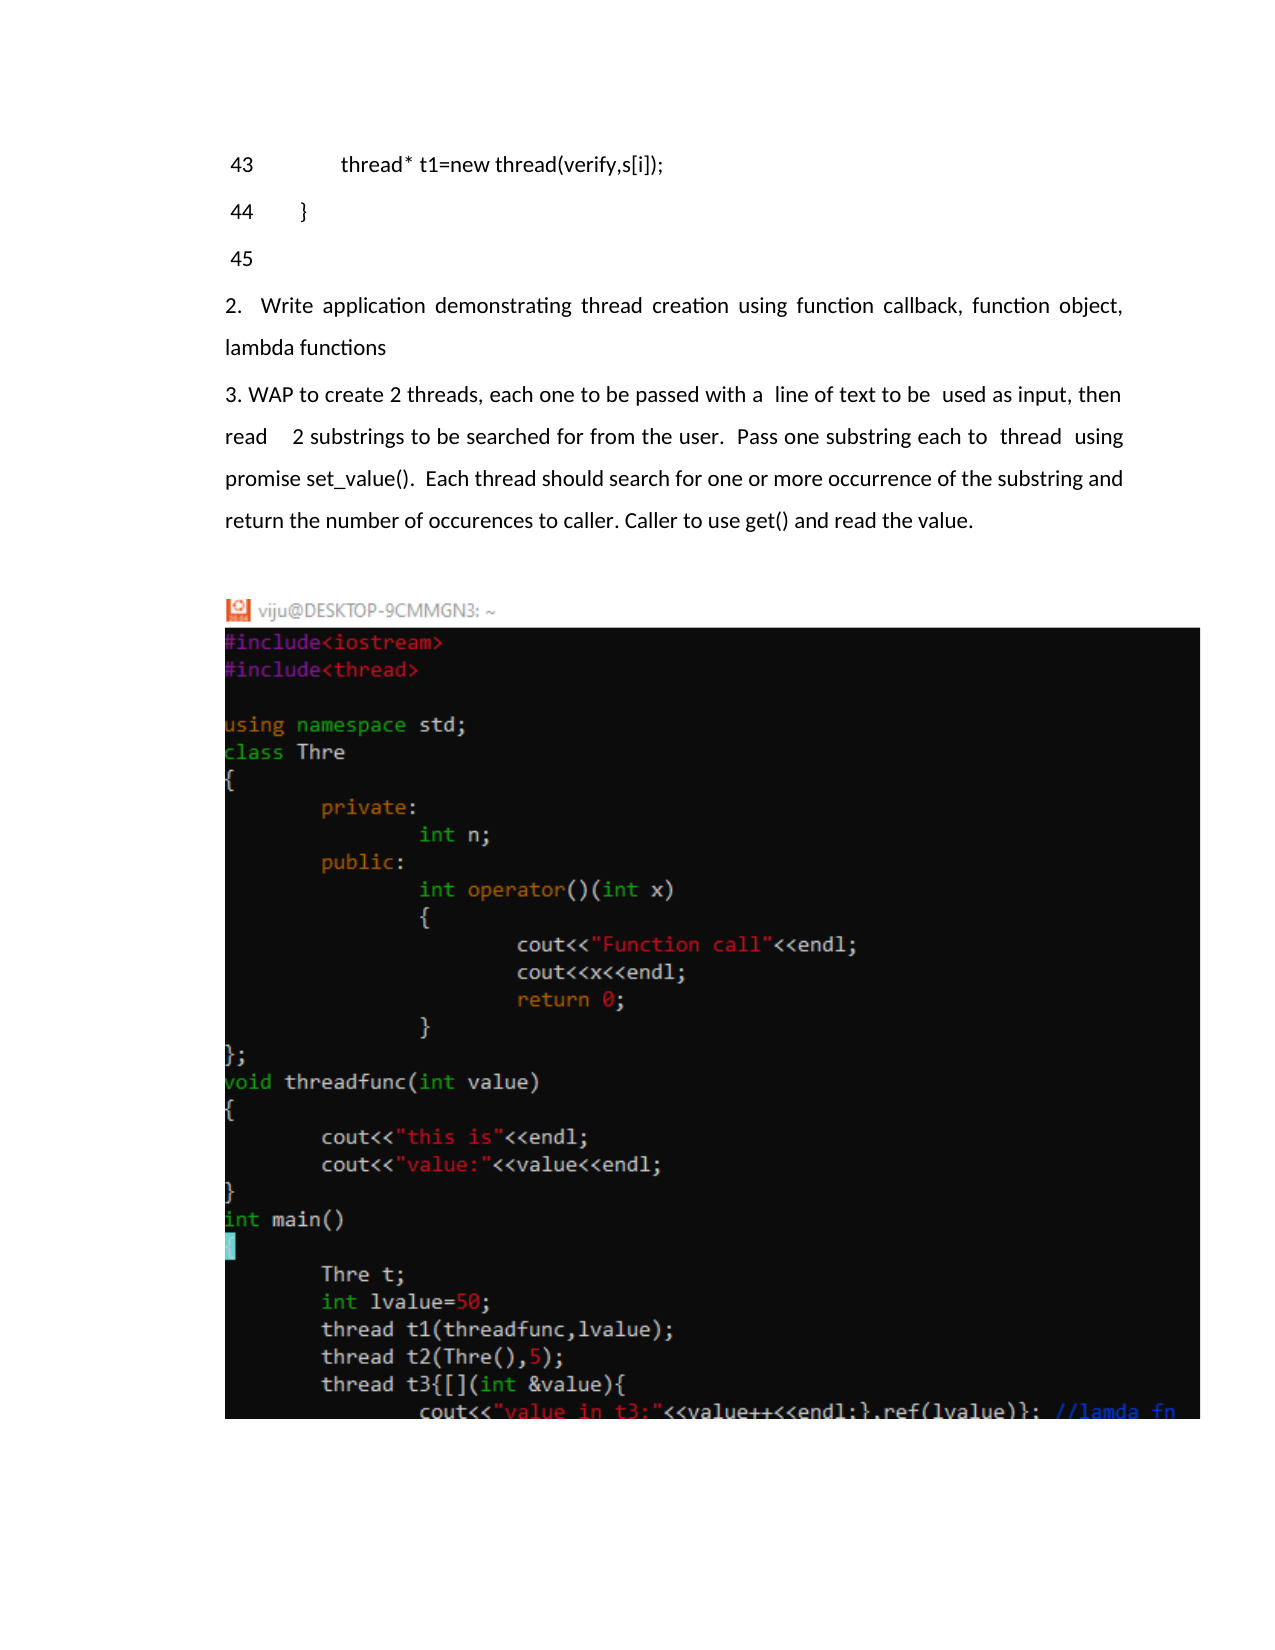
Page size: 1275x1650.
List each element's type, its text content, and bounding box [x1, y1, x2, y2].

text 44 } [225, 197, 1125, 225]
picture [225, 599, 1200, 1419]
text 3. WAP to create 2 threads, each one to be passed with a line of text to be used as input, then read 2 substrings to be searched for from the user. Pass one substring each to thread using promise set_value(). Each thread should search for one or more occurrence of the substring and return the number of occurences to caller. Caller to use get() and read the value. [225, 380, 1125, 534]
text 45 [225, 244, 1125, 272]
text 2. Write application demonstrating thread creation using function callback, function object, lambda functions [225, 291, 1125, 361]
text 43 thread* t1=new thread(verify,s[i]); [225, 150, 1125, 178]
